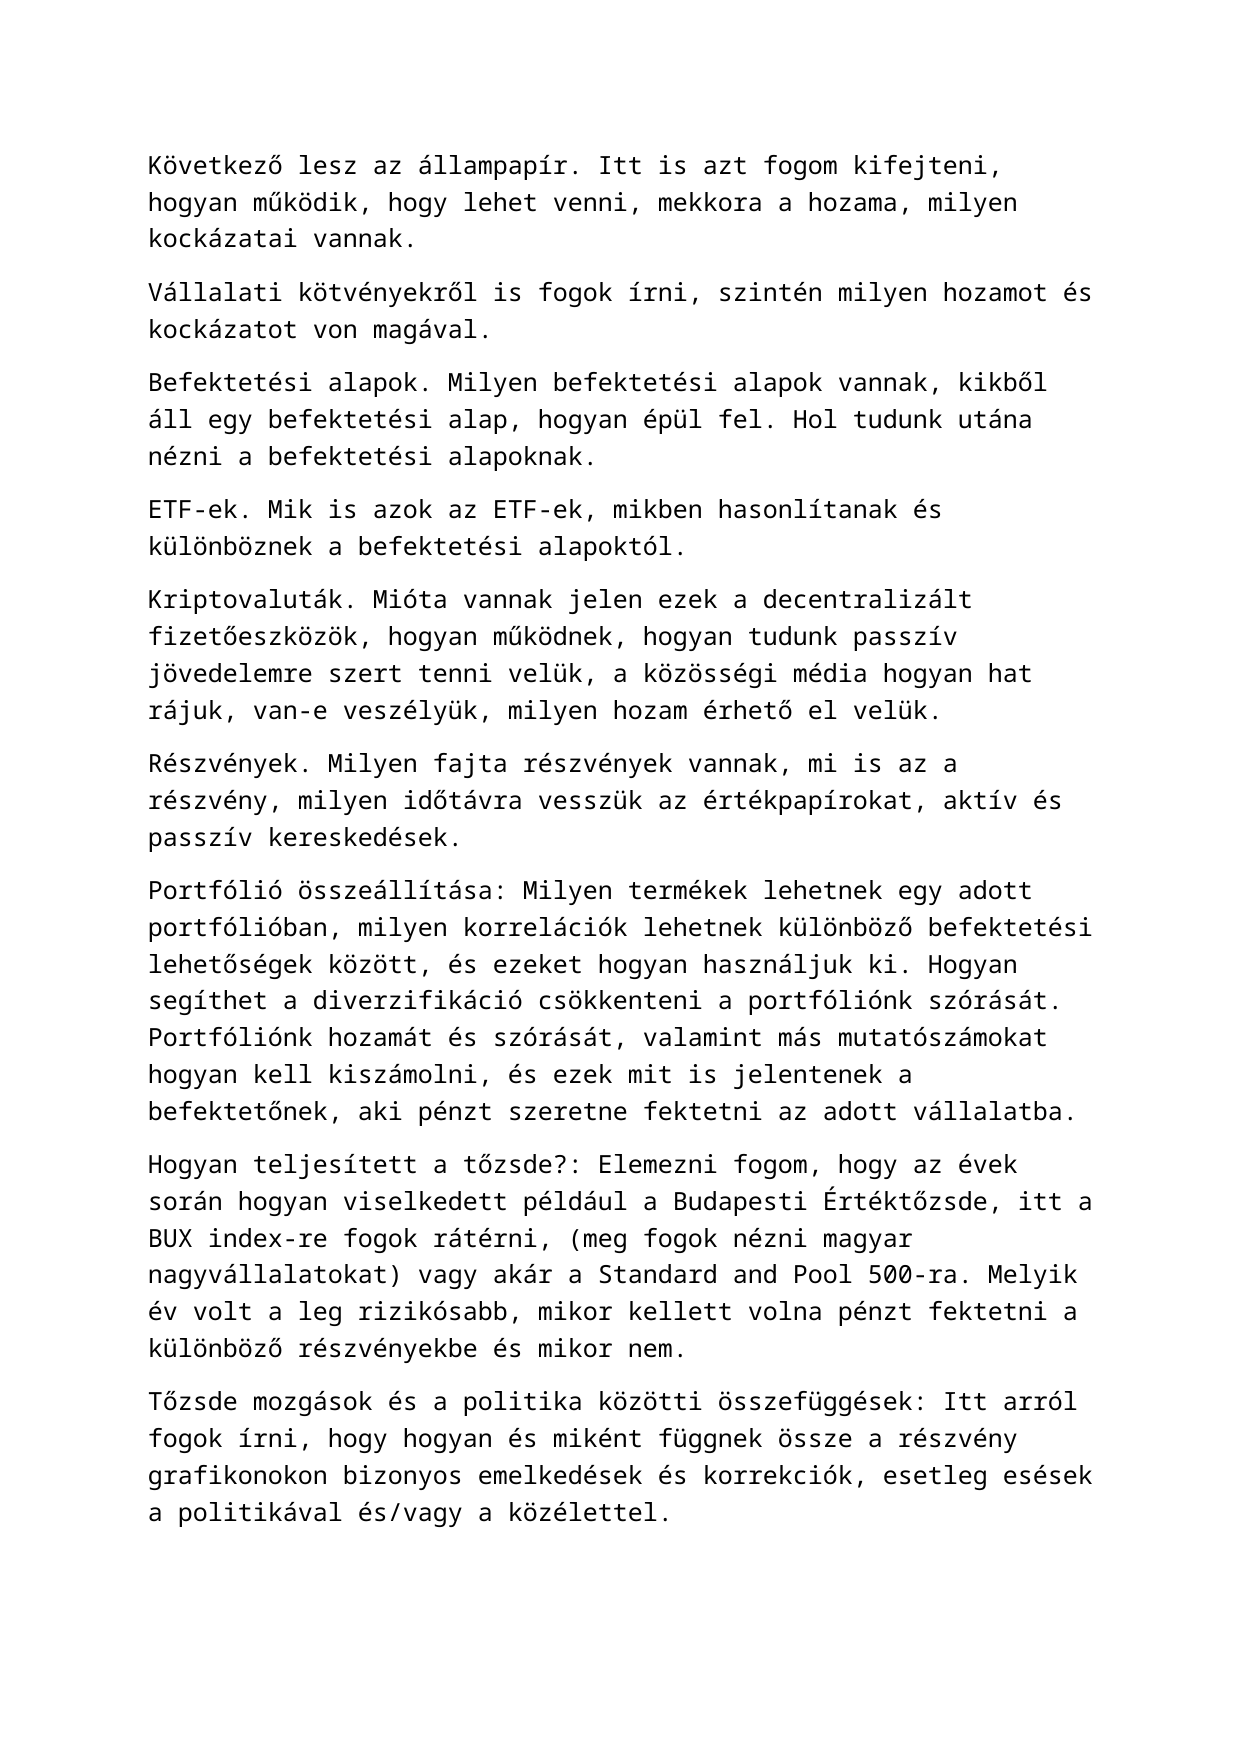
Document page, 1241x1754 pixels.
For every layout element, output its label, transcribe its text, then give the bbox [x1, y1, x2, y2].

text Kriptovaluták. Mióta vannak jelen ezek a decentralizált fizetőeszközök, hogyan működnek, hogyan tudunk passzív jövedelemre szert tenni velük, a közösségi média hogyan hat rájuk, van-e veszélyük, milyen hozam érhető el velük. [148, 582, 1093, 726]
text Hogyan teljesített a tőzsde?: Elemezni fogom, hogy az évek során hogyan viselkedett például a Budapesti Értéktőzsde, itt a BUX index-re fogok rátérni, (meg fogok nézni magyar nagyvállalatokat) vagy akár a Standard and Pool 500-ra. Melyik év volt a leg rizikósabb, mikor kellett volna pénzt fektetni a különböző részvényekbe és mikor nem. [148, 1147, 1093, 1365]
text ETF-ek. Mik is azok az ETF-ek, mikben hasonlítanak és különböznek a befektetési alapoktól. [148, 492, 1093, 563]
text Befektetési alapok. Milyen befektetési alapok vannak, kikből áll egy befektetési alap, hogyan épül fel. Hol tudunk utána nézni a befektetési alapoknak. [148, 365, 1093, 472]
text Tőzsde mozgások és a politika közötti összefüggések: Itt arról fogok írni, hogy hogyan és miként függnek össze a részvény grafikonokon bizonyos emelkedések és korrekciók, esetleg esések a politikával és/vagy a közélettel. [148, 1384, 1093, 1528]
text Részvények. Milyen fajta részvények vannak, mi is az a részvény, milyen időtávra vesszük az értékpapírokat, aktív és passzív kereskedések. [148, 746, 1093, 853]
text Portfólió összeállítása: Milyen termékek lehetnek egy adott portfólióban, milyen korrelációk lehetnek különböző befektetési lehetőségek között, és ezeket hogyan használjuk ki. Hogyan segíthet a diverzifikáció csökkenteni a portfóliónk szórását. Portfóliónk hozamát és szórását, valamint más mutatószámokat hogyan kell kiszámolni, és ezek mit is jelentenek a befektetőnek, aki pénzt szeretne fektetni az adott vállalatba. [148, 873, 1093, 1127]
text Vállalati kötvényekről is fogok írni, szintén milyen hozamot és kockázatot von magával. [148, 274, 1093, 345]
text Következő lesz az állampapír. Itt is azt fogom kifejteni, hogyan működik, hogy lehet venni, mekkora a hozama, milyen kockázatai vannak. [148, 148, 1093, 255]
